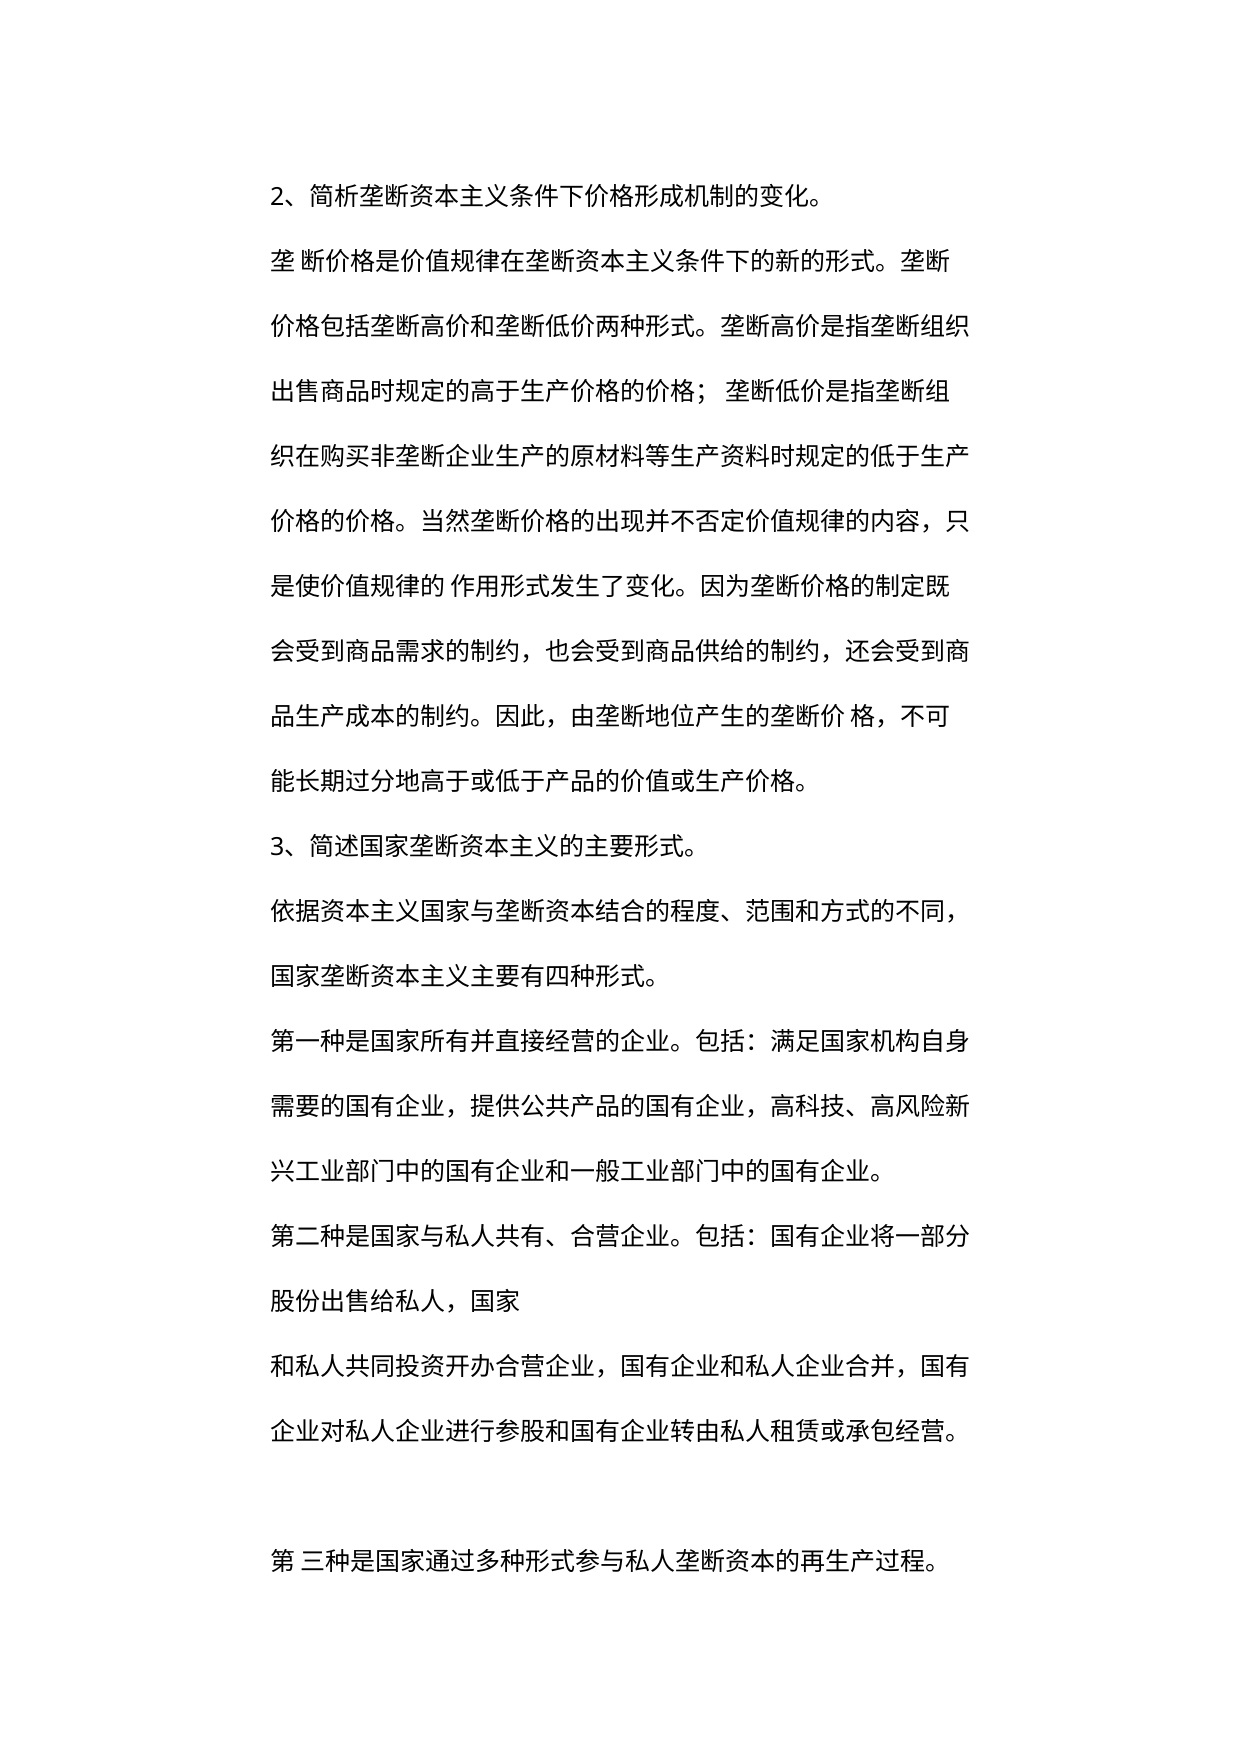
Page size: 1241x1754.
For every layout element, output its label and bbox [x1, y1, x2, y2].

table_header [231, 162, 1009, 1592]
